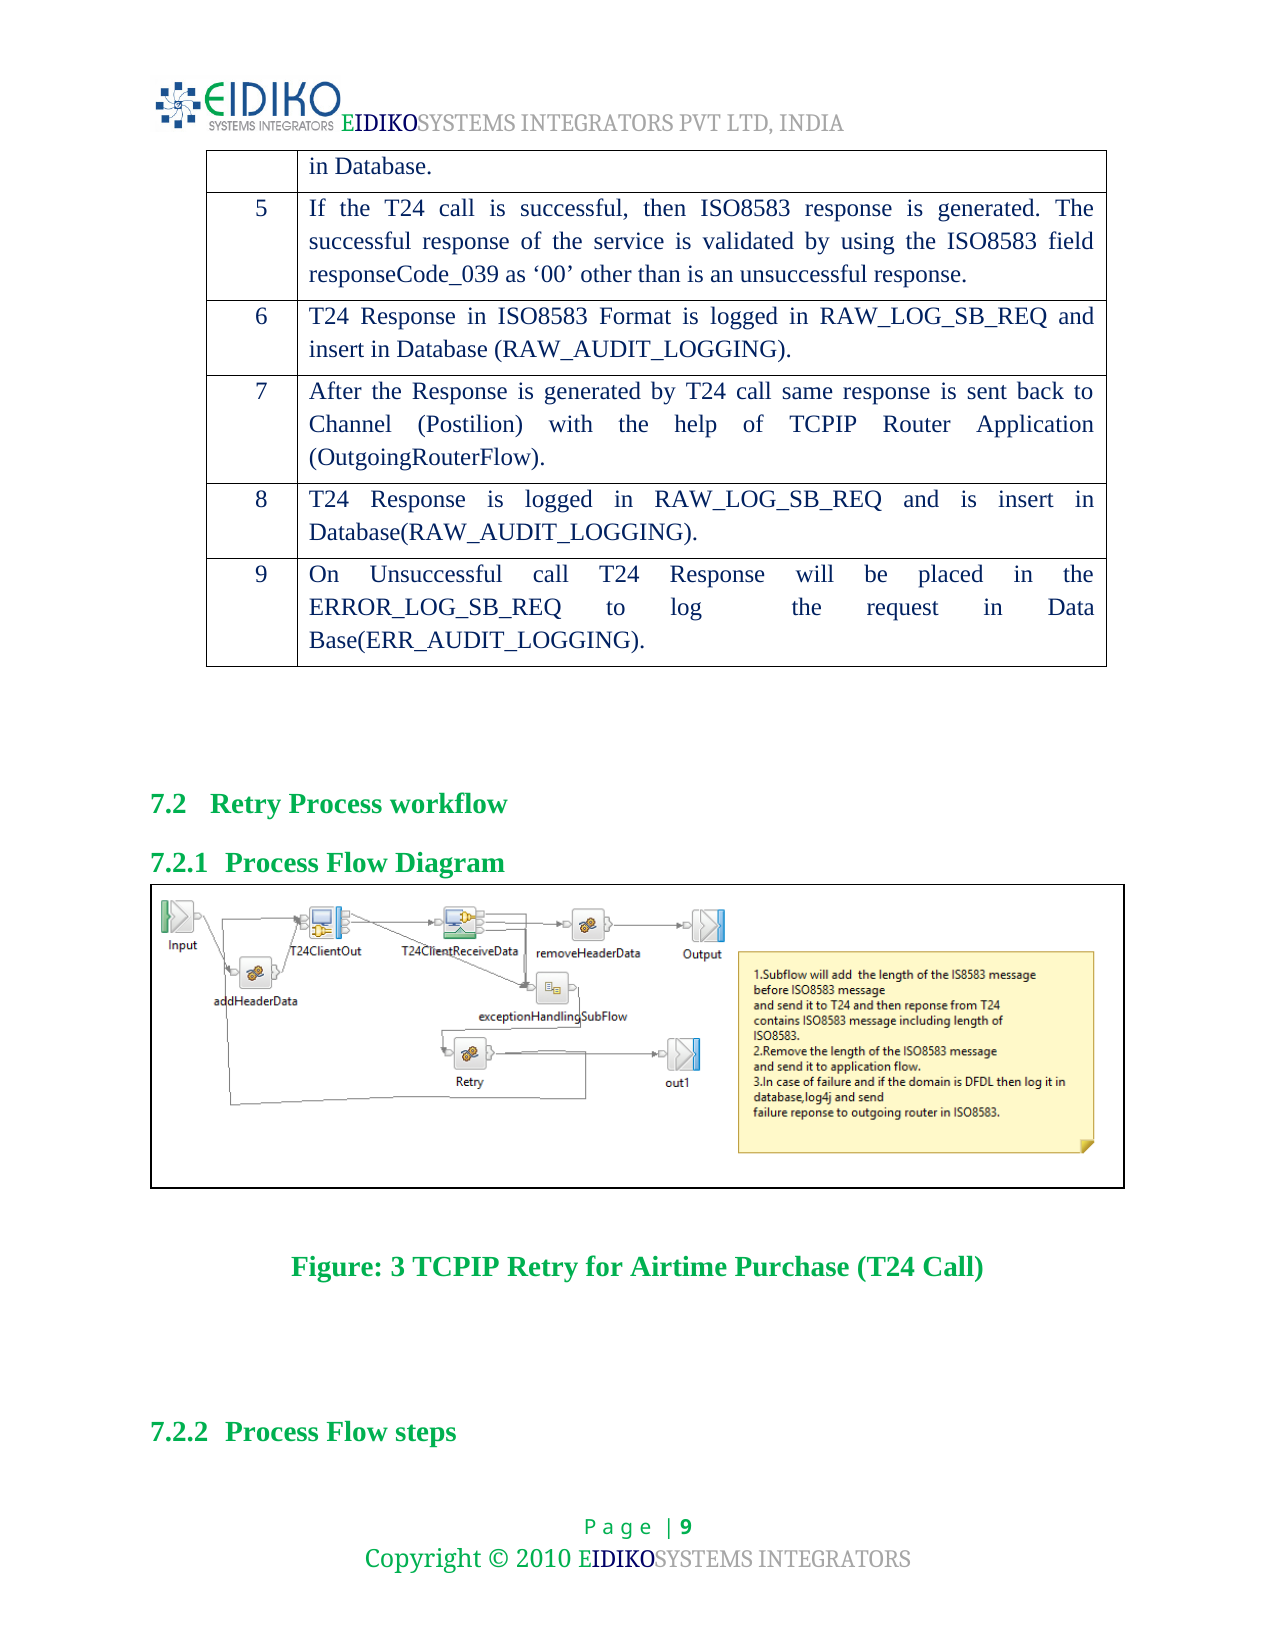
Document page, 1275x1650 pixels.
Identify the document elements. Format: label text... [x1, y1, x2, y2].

table_cell 6 [207, 301, 297, 375]
table_cell After Framing the T24 Request is logged in RAW_LOG_SB_REQ and is insert in Database. [298, 151, 1106, 192]
subtitle Process Flow Diagram [150, 845, 1125, 879]
table_cell If the T24 call is successful, then ISO8583 response is generated. The successful response of the service is validated by using the ISO8583 field responseCode_039 as ‘00’ other than is an unsuccessful response. [298, 193, 1106, 300]
table_cell On Unsuccessful call T24 Response will be placed in the ERROR_LOG_SB_REQ to log the request in Data Base(ERR_AUDIT_LOGGING). [298, 559, 1106, 666]
subtitle Retry Process workflow [150, 786, 1125, 819]
table_cell 5 [207, 193, 297, 300]
picture [152, 885, 1123, 1187]
subtitle Process Flow steps [150, 1414, 1125, 1448]
table_cell 7 [207, 376, 297, 483]
picture [150, 75, 341, 132]
table_cell 4 [207, 151, 297, 192]
table_cell After the Response is generated by T24 call same response is sent back to Channel (Postilion) with the help of TCPIP Router Application (OutgoingRouterFlow). [298, 376, 1106, 483]
table_cell T24 Response is logged in RAW_LOG_SB_REQ and is insert in Database(RAW_AUDIT_LOGGING). [298, 484, 1106, 558]
text Figure: 3 TCPIP Retry for Airtime Purchase (T24 Call) [150, 1249, 1125, 1282]
table_cell T24 Response in ISO8583 Format is logged in RAW_LOG_SB_REQ and insert in Database (RAW_AUDIT_LOGGING). [298, 301, 1106, 375]
table_cell 9 [207, 559, 297, 666]
table_cell 8 [207, 484, 297, 558]
